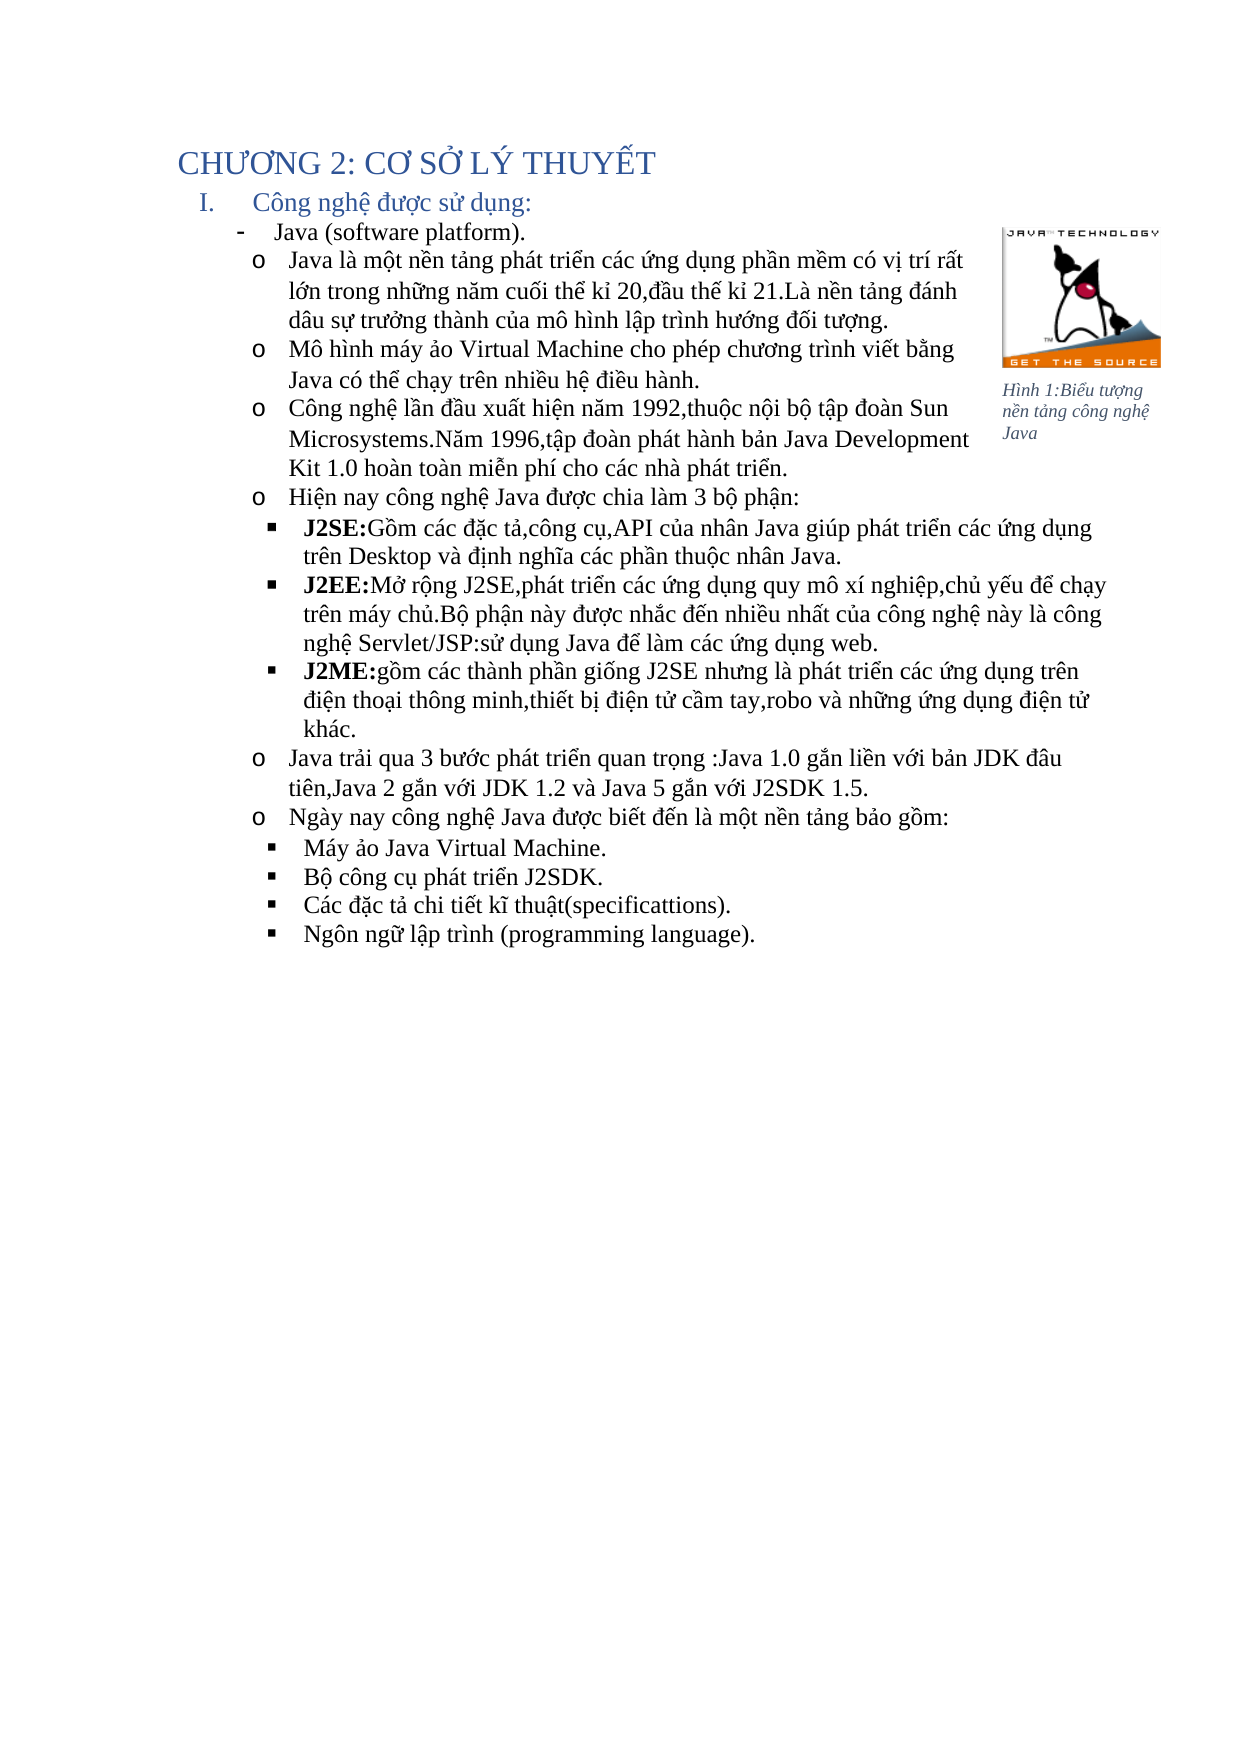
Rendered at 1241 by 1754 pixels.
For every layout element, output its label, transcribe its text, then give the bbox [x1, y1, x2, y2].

list Java trải qua 3 bước phát triển quan trọng :Java 1.0 gắn liền với bản JDK đâu tiên,Java 2 gắn với JDK 1.2 và Java 5 gắn với J2SDK 1.5. [251, 743, 1122, 802]
subtitle CHƯƠNG 2: CƠ SỞ LÝ THUYẾT [177, 143, 1122, 181]
list Java là một nền tảng phát triển các ứng dụng phần mềm có vị trí rất lớn trong những năm cuối thể kỉ 20,đầu thế kỉ 21.Là nền tảng đánh dâu sự trưởng thành của mô hình lập trình hướng đối tượng. [251, 246, 1002, 334]
list Các đặc tả chi tiết kĩ thuật(specificattions). [266, 891, 1122, 919]
list Công nghệ lần đầu xuất hiện năm 1992,thuộc nội bộ tập đoàn Sun Microsystems.Năm 1996,tập đoàn phát hành bản Java Development Kit 1.0 hoàn toàn miễn phí cho các nhà phát triển. [251, 393, 1122, 482]
list Bộ công cụ phát triển J2SDK. [266, 862, 1122, 891]
list J2EE:Mở rộng J2SE,phát triển các ứng dụng quy mô xí nghiệp,chủ yếu để chạy trên máy chủ.Bộ phận này được nhắc đến nhiều nhất của công nghệ này là công nghệ Servlet/JSP:sử dụng Java để làm các ứng dụng web. [266, 570, 1122, 656]
picture [1002, 227, 1161, 368]
list J2ME:gồm các thành phần giống J2SE nhưng là phát triển các ứng dụng trên điện thoại thông minh,thiết bị điện tử cầm tay,robo và những ứng dụng điện tử khác. [266, 656, 1122, 743]
list Hiện nay công nghệ Java được chia làm 3 bộ phận: [251, 482, 1122, 513]
list Máy ảo Java Virtual Machine. [266, 833, 1122, 862]
list J2SE:Gồm các đặc tả,công cụ,API của nhân Java giúp phát triển các ứng dụng trên Desktop và định nghĩa các phần thuộc nhân Java. [266, 513, 1122, 570]
subtitle Công nghệ được sử dụng: [215, 186, 1122, 217]
list Mô hình máy ảo Virtual Machine cho phép chương trình viết bằng Java có thể chạy trên nhiều hệ điều hành. [251, 334, 1122, 393]
list Ngôn ngữ lập trình (programming language). [266, 919, 1122, 948]
list Java (software platform). [236, 217, 1122, 246]
list Ngày nay công nghệ Java được biết đến là một nền tảng bảo gồm: [251, 802, 1122, 833]
